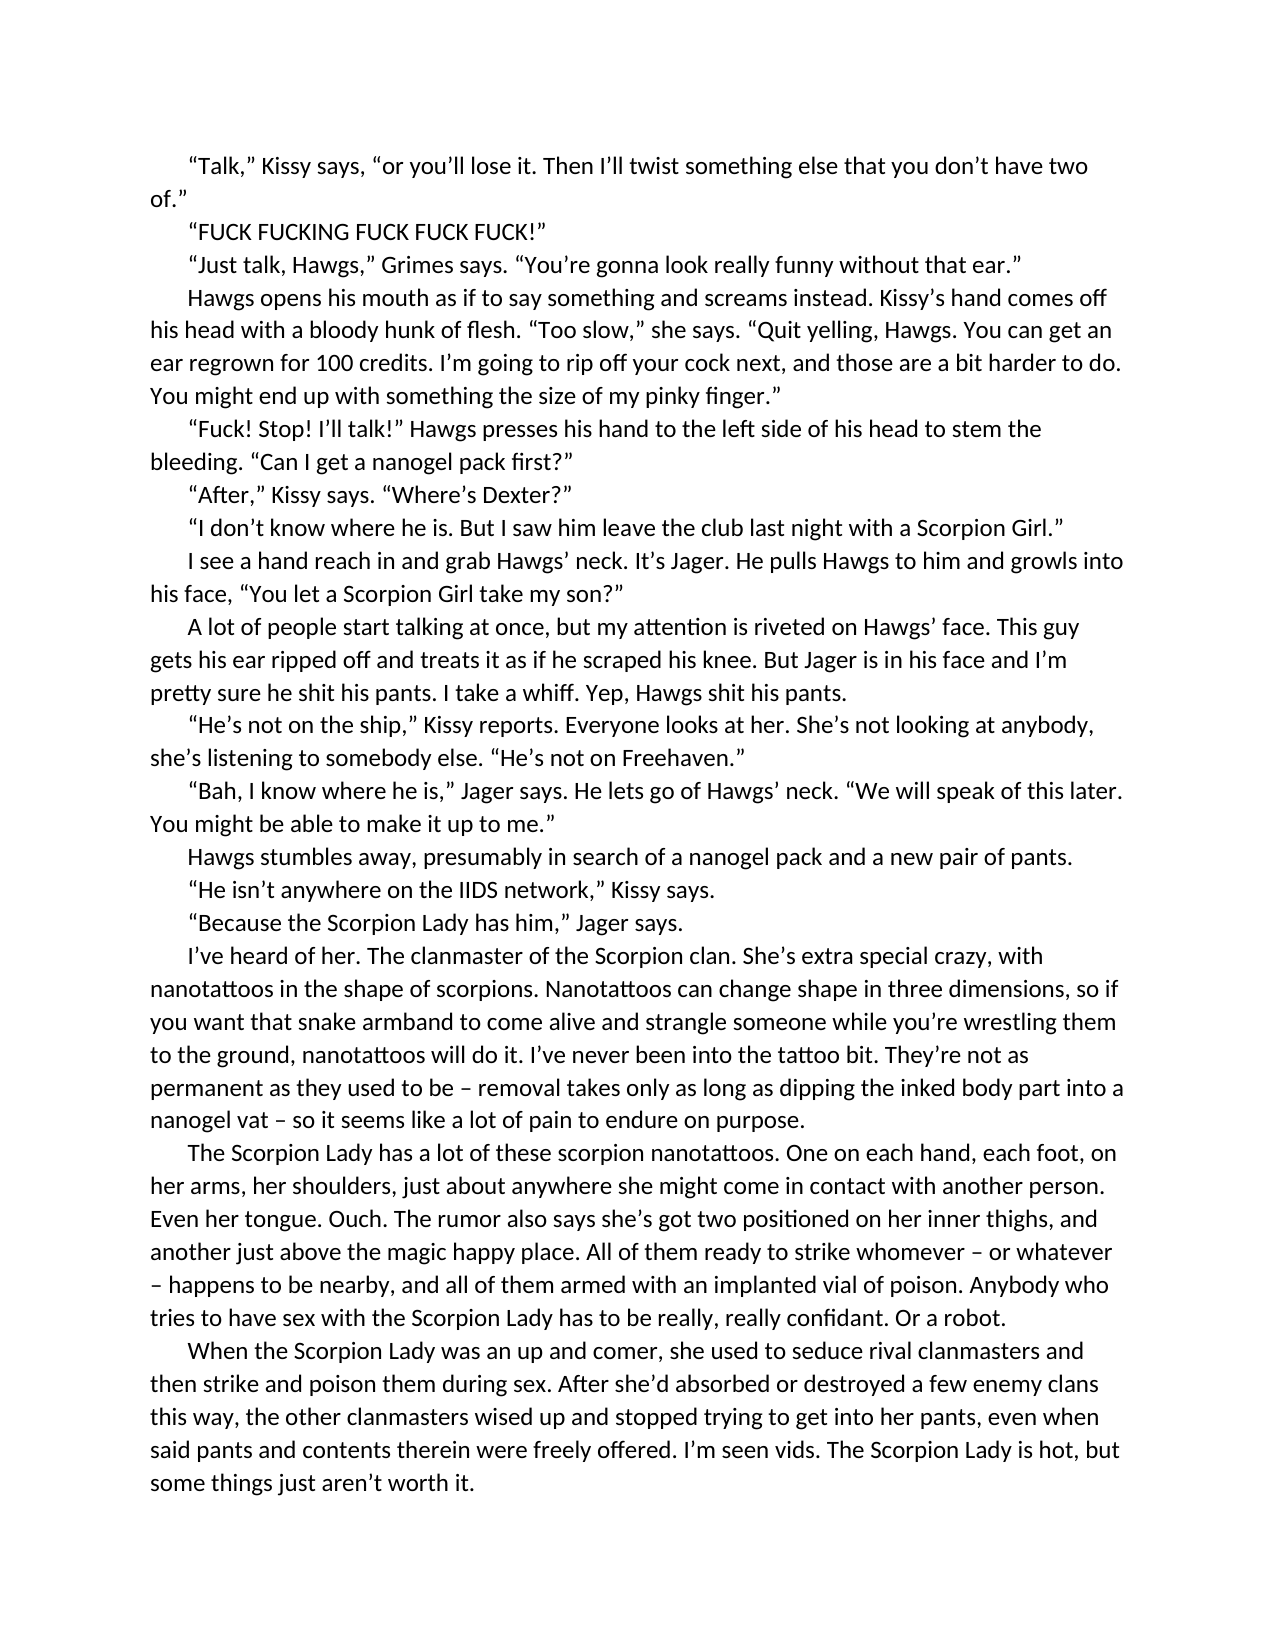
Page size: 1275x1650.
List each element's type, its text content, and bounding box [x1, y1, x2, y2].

text I’ve heard of her. The clanmaster of the Scorpion clan. She’s extra special crazy, with nanotattoos in the shape of scorpions. Nanotattoos can change shape in three dimensions, so if you want that snake armband to come alive and strangle someone while you’re wrestling them to the ground, nanotattoos will do it. I’ve never been into the tattoo bit. They’re not as permanent as they used to be – removal takes only as long as dipping the inked body part into a nanogel vat – so it seems like a lot of pain to endure on purpose. [150, 940, 1125, 1135]
text “After,” Kissy says. “Where’s Dexter?” [150, 479, 1125, 510]
text “I don’t know where he is. But I saw him leave the club last night with a Scorpion Girl.” [150, 512, 1125, 543]
text “Talk,” Kissy says, “or you’ll lose it. Then I’ll twist something else that you don’t have two of.” [150, 150, 1125, 213]
text “Fuck! Stop! I’ll talk!” Hawgs presses his hand to the left side of his head to stem the bleeding. “Can I get a nanogel pack first?” [150, 413, 1125, 477]
text “He’s not on the ship,” Kissy reports. Everyone looks at her. She’s not looking at anybody, she’s listening to somebody else. “He’s not on Freehaven.” [150, 709, 1125, 773]
text Hawgs stumbles away, presumably in search of a nanogel pack and a new pair of pants. [150, 841, 1125, 872]
text “Just talk, Hawgs,” Grimes says. “You’re gonna look really funny without that ear.” [150, 249, 1125, 279]
text I see a hand reach in and grab Hawgs’ neck. It’s Jager. He pulls Hawgs to him and growls into his face, “You let a Scorpion Girl take my son?” [150, 545, 1125, 608]
text When the Scorpion Lady was an up and comer, she used to seduce rival clanmasters and then strike and poison them during sex. After she’d absorbed or destroyed a few enemy clans this way, the other clanmasters wised up and stopped trying to get into her pants, even when said pants and contents therein were freely offered. I’m seen vids. The Scorpion Lady is hot, but some things just aren’t worth it. [150, 1335, 1125, 1497]
text “Bah, I know where he is,” Jager says. He lets go of Hawgs’ neck. “We will speak of this later. You might be able to make it up to me.” [150, 775, 1125, 839]
text “Because the Scorpion Lady has him,” Jager says. [150, 907, 1125, 938]
text The Scorpion Lady has a lot of these scorpion nanotattoos. One on each hand, each foot, on her arms, her shoulders, just about anywhere she might come in contact with another person. Even her tongue. Ouch. The rumor also says she’s got two positioned on her inner thighs, and another just above the magic happy place. All of them ready to strike whomever – or whatever – happens to be nearby, and all of them armed with an implanted vial of poison. Anybody who tries to have sex with the Scorpion Lady has to be really, really confidant. Or a robot. [150, 1137, 1125, 1333]
text Hawgs opens his mouth as if to say something and screams instead. Kissy’s hand comes off his head with a bloody hunk of flesh. “Too slow,” she says. “Quit yelling, Hawgs. You can get an ear regrown for 100 credits. I’m going to rip off your cock next, and those are a bit harder to do. You might end up with something the size of my pinky finger.” [150, 282, 1125, 411]
text “FUCK FUCKING FUCK FUCK FUCK!” [150, 216, 1125, 246]
text A lot of people start talking at once, but my attention is riveted on Hawgs’ face. This guy gets his ear ripped off and treats it as if he scraped his knee. But Jager is in his face and I’m pretty sure he shit his pants. I take a whiff. Yep, Hawgs shit his pants. [150, 611, 1125, 707]
text “He isn’t anywhere on the IIDS network,” Kissy says. [150, 874, 1125, 905]
